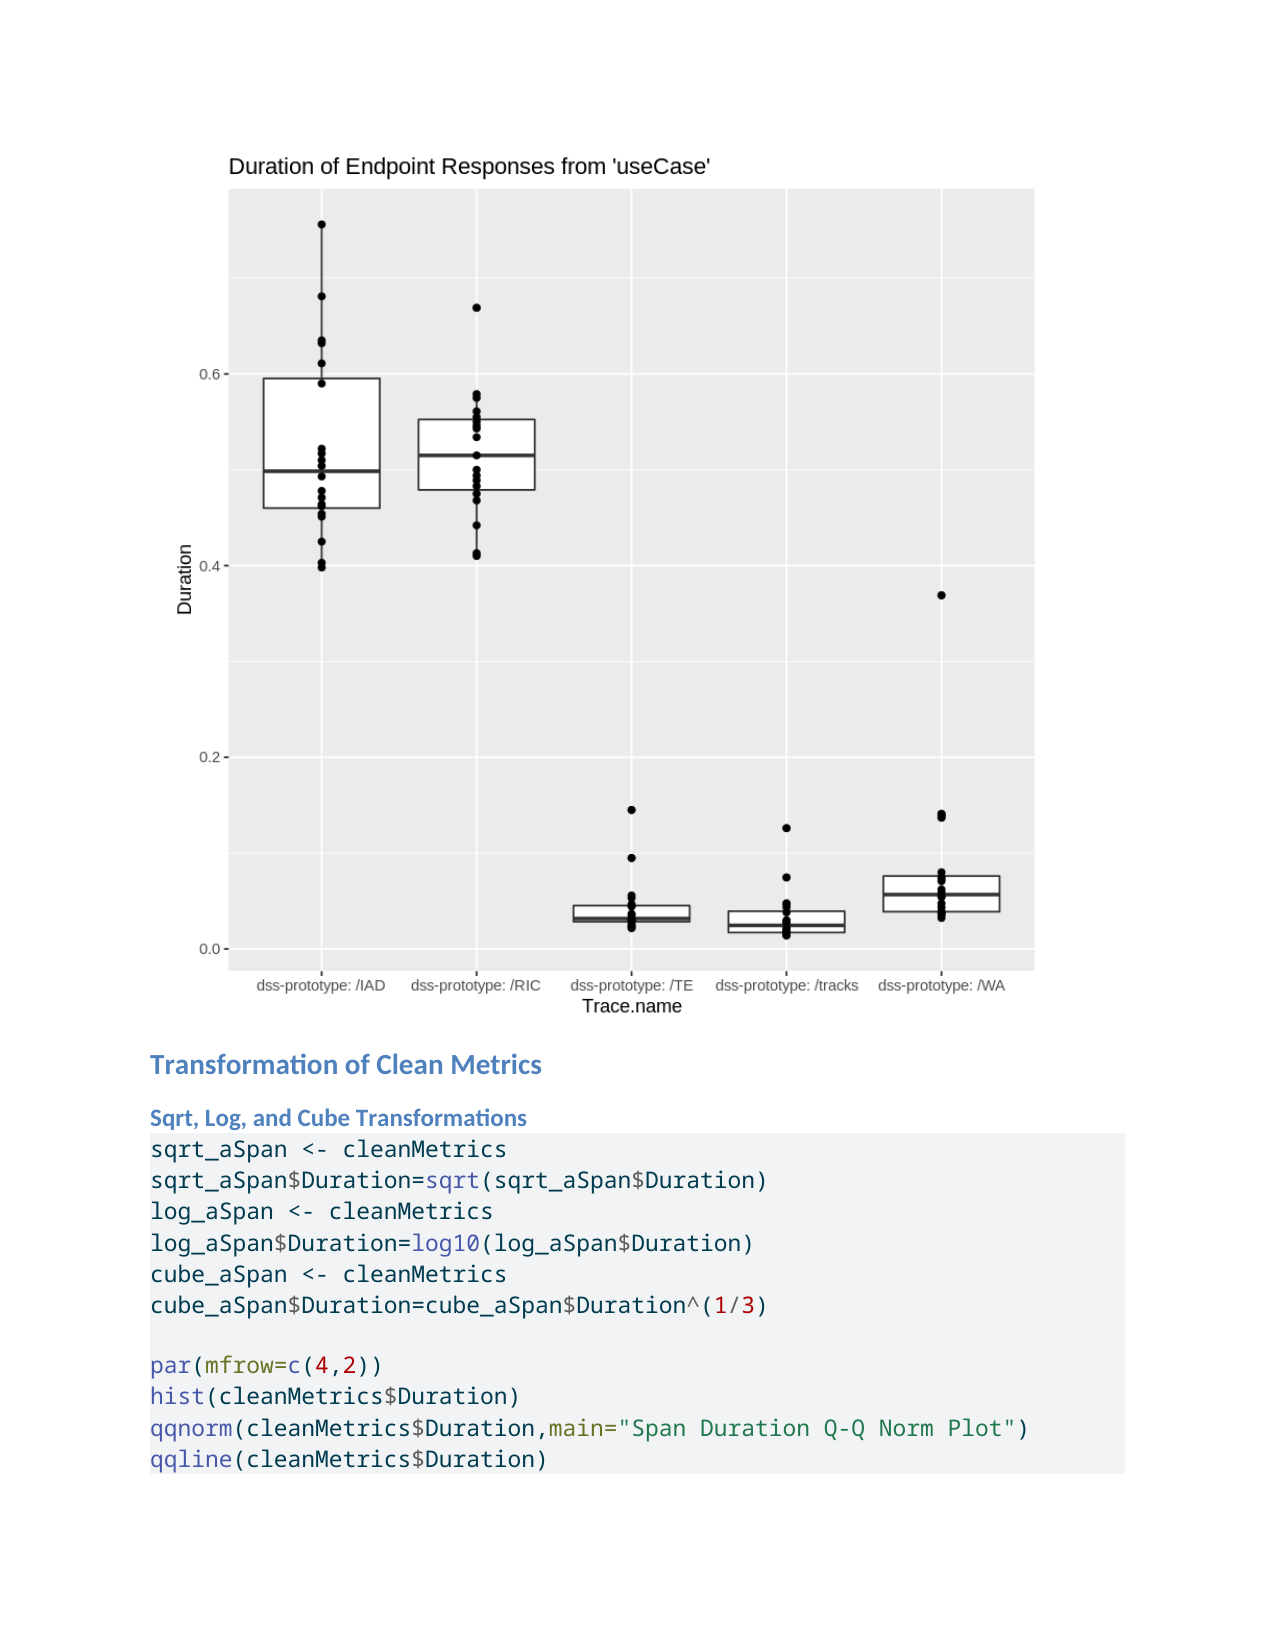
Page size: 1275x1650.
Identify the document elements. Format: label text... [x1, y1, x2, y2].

subtitle Sqrt, Log, and Cube Transformations [150, 1102, 1125, 1133]
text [150, 1133, 1125, 1474]
subtitle Transformation of Clean Metrics [150, 1046, 1125, 1081]
picture [168, 150, 1044, 1025]
